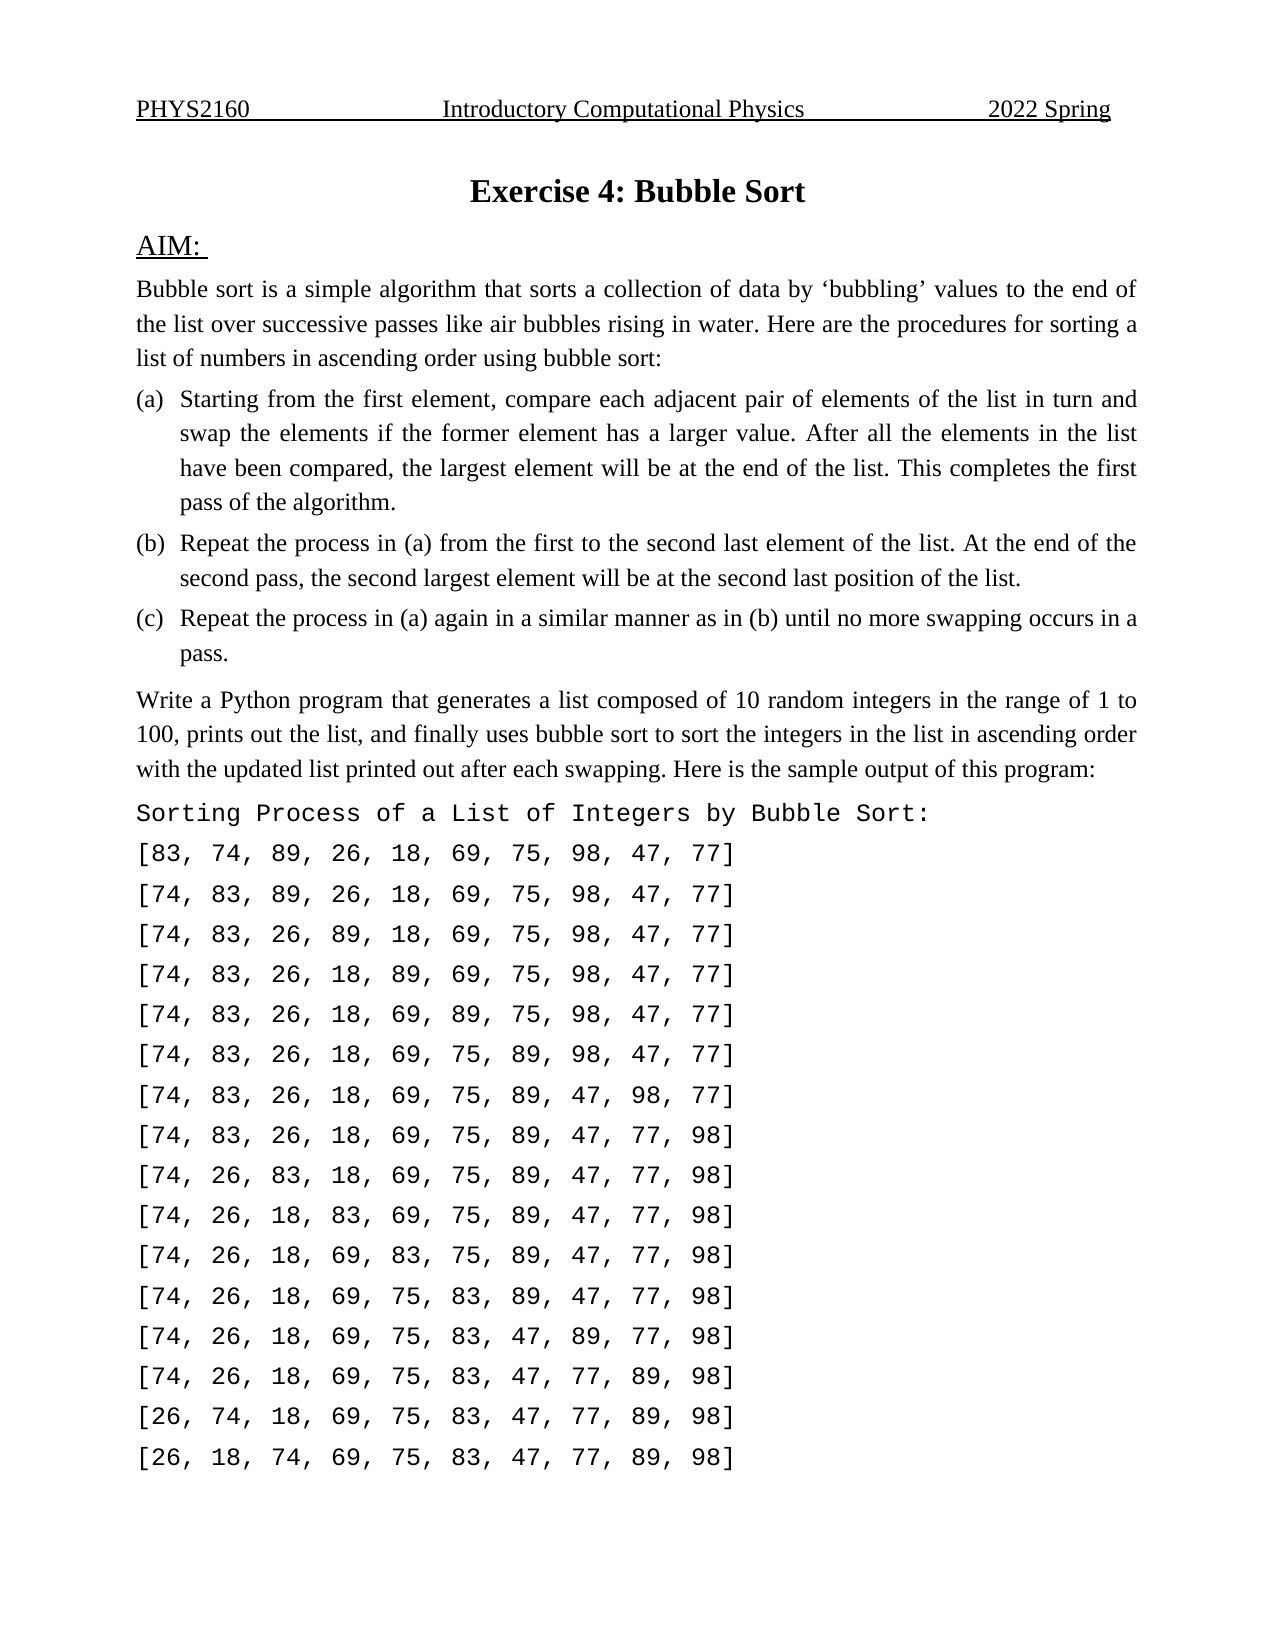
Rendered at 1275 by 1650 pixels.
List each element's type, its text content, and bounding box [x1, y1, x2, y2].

text [74, 26, 18, 69, 75, 83, 47, 77, 89, 98] [136, 1364, 1139, 1392]
text [74, 83, 26, 18, 69, 89, 75, 98, 47, 77] [136, 1002, 1139, 1030]
text [74, 83, 26, 89, 18, 69, 75, 98, 47, 77] [136, 921, 1139, 950]
text AIM: [136, 228, 1139, 262]
text [74, 83, 26, 18, 69, 75, 89, 47, 77, 98] [136, 1122, 1139, 1151]
text [83, 74, 89, 26, 18, 69, 75, 98, 47, 77] [136, 841, 1139, 869]
text [74, 83, 26, 18, 69, 75, 89, 98, 47, 77] [136, 1042, 1139, 1070]
text (a) Starting from the first element, compare each adjacent pair of elements of the list in turn and swap the elements if the former element has a larger value. After all the elements in the list have been compared, the largest element will be at the end of the list. This completes the first pass of the algorithm. [136, 384, 1139, 516]
text [74, 26, 18, 83, 69, 75, 89, 47, 77, 98] [136, 1203, 1139, 1231]
text Write a Python program that generates a list composed of 10 random integers in the range of 1 to 100, prints out the list, and finally uses bubble sort to sort the integers in the list in ascending order with the updated list printed out after each swapping. Here is the sample output of this program: [136, 685, 1139, 783]
text Bubble sort is a simple algorithm that sorts a collection of data by ‘bubbling’ values to the end of the list over successive passes like air bubbles rising in water. Here are the procedures for sorting a list of numbers in ascending order using bubble sort: [136, 274, 1139, 372]
text [74, 26, 18, 69, 75, 83, 89, 47, 77, 98] [136, 1283, 1139, 1312]
text [74, 83, 26, 18, 69, 75, 89, 47, 98, 77] [136, 1082, 1139, 1111]
text [74, 83, 89, 26, 18, 69, 75, 98, 47, 77] [136, 881, 1139, 909]
text (b) Repeat the process in (a) from the first to the second last element of the list. At the end of the second pass, the second largest element will be at the second last position of the list. [136, 528, 1139, 591]
text Exercise 4: Bubble Sort [136, 171, 1139, 209]
text [26, 74, 18, 69, 75, 83, 47, 77, 89, 98] [136, 1404, 1139, 1432]
text (c) Repeat the process in (a) again in a similar manner as in (b) until no more swapping occurs in a pass. [136, 603, 1139, 667]
text Sorting Process of a List of Integers by Bubble Sort: [136, 801, 1139, 829]
text [74, 26, 83, 18, 69, 75, 89, 47, 77, 98] [136, 1163, 1139, 1191]
text [74, 26, 18, 69, 75, 83, 47, 89, 77, 98] [136, 1323, 1139, 1352]
text [74, 26, 18, 69, 83, 75, 89, 47, 77, 98] [136, 1243, 1139, 1271]
text [74, 83, 26, 18, 89, 69, 75, 98, 47, 77] [136, 962, 1139, 990]
text [26, 18, 74, 69, 75, 83, 47, 77, 89, 98] [136, 1444, 1139, 1472]
